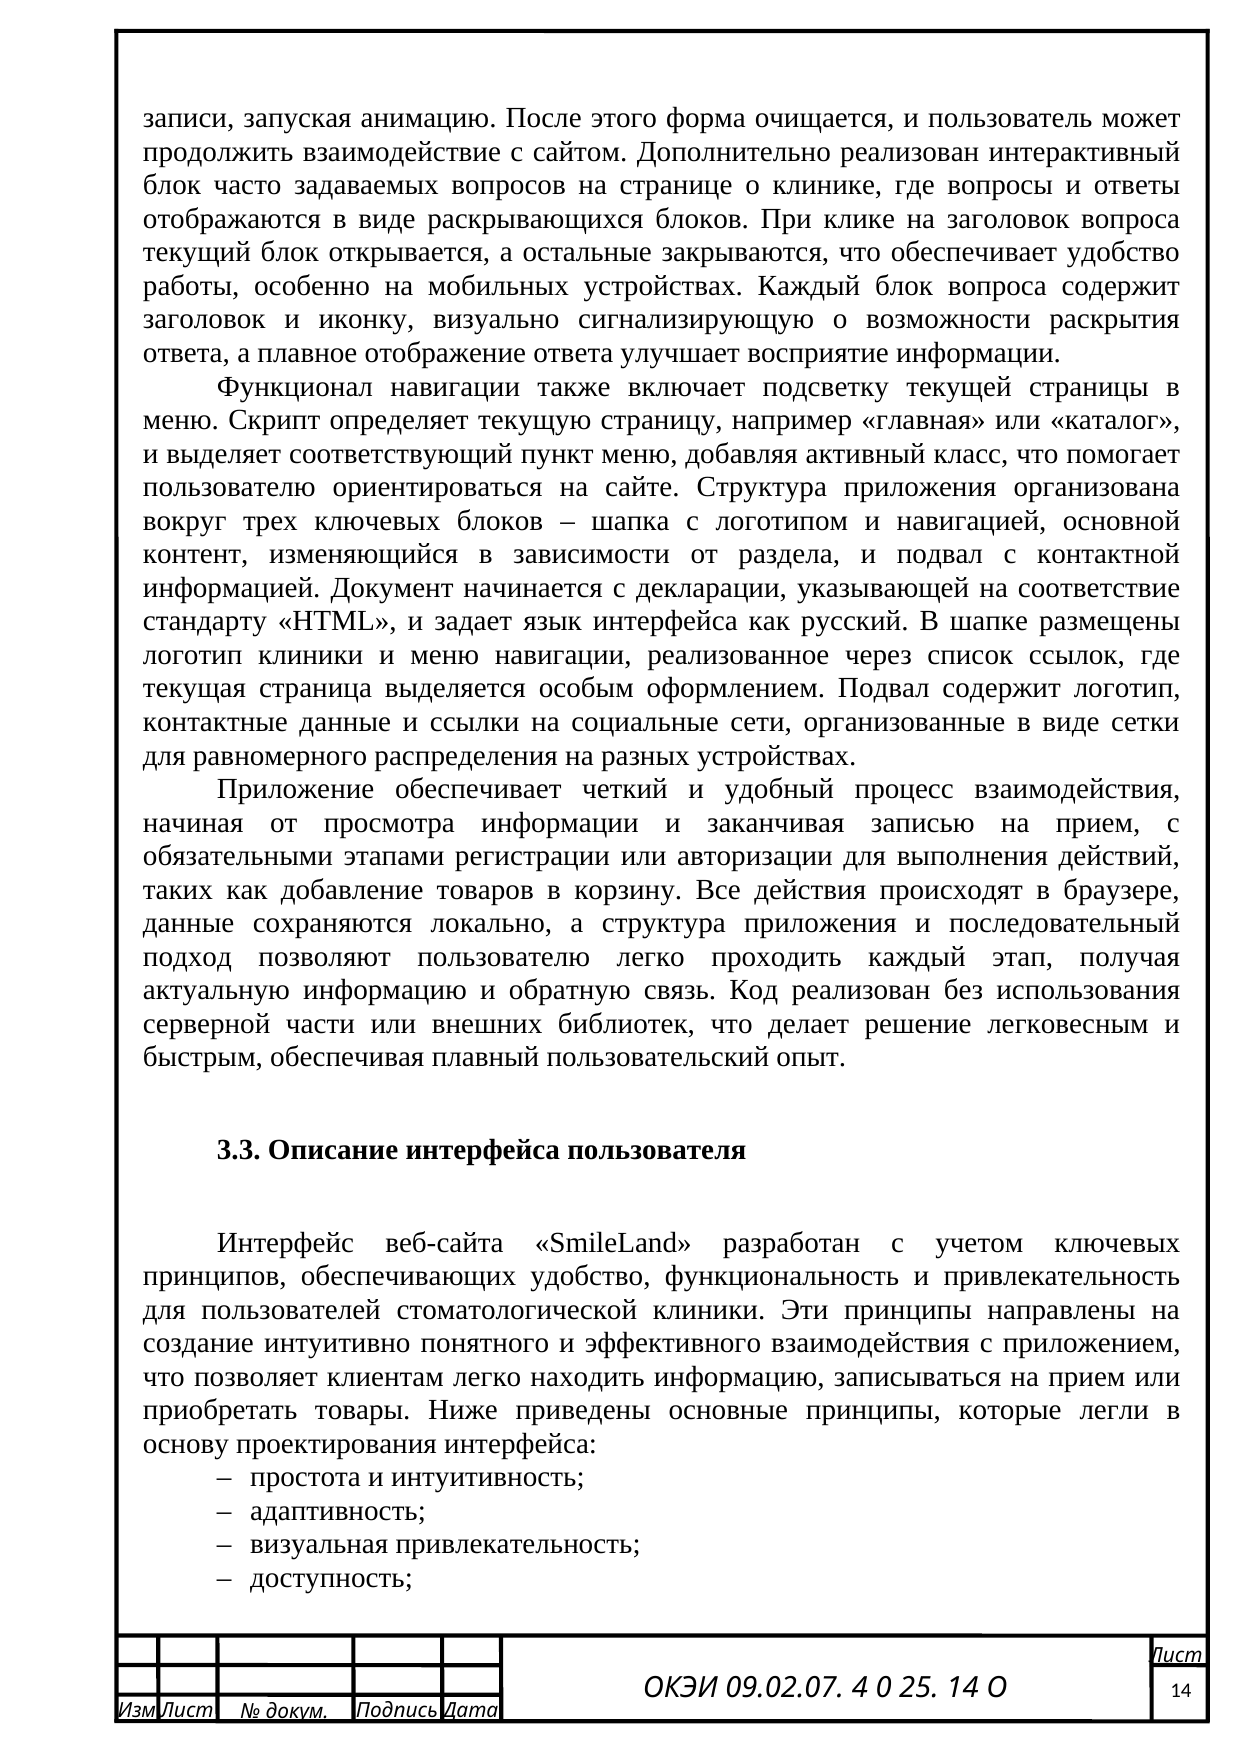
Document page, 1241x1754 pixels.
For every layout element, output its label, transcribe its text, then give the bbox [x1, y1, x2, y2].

list доступность; [143, 1560, 1181, 1594]
list адаптивность; [143, 1493, 1181, 1527]
text Функционал навигации также включает подсветку текущей страницы в меню. Скрипт определяет текущую страницу, например «главная» или «каталог», и выделяет соответствующий пункт меню, добавляя активный класс, что помогает пользователю ориентироваться на сайте. Структура приложения организована вокруг трех ключевых блоков ‒ шапка с логотипом и навигацией, основной контент, изменяющийся в зависимости от раздела, и подвал с контактной информацией. Документ начинается с декларации, указывающей на соответствие стандарту «HTML», и задает язык интерфейса как русский. В шапке размещены логотип клиники и меню навигации, реализованное через список ссылок, где текущая страница выделяется особым оформлением. Подвал содержит логотип, контактные данные и ссылки на социальные сети, организованные в виде сетки для равномерного распределения на разных устройствах. [143, 369, 1181, 771]
list визуальная привлекательность; [143, 1527, 1181, 1560]
text Интерфейс веб-сайта «SmileLand» разработан с учетом ключевых принципов, обеспечивающих удобство, функциональность и привлекательность для пользователей стоматологической клиники. Эти принципы направлены на создание интуитивно понятного и эффективного взаимодействия с приложением, что позволяет клиентам легко находить информацию, записываться на прием или приобретать товары. Ниже приведены основные принципы, которые легли в основу проектирования интерфейса: [143, 1225, 1181, 1459]
list простота и интуитивность; [143, 1459, 1181, 1493]
text Приложение обеспечивает четкий и удобный процесс взаимодействия, начиная от просмотра информации и заканчивая записью на прием, с обязательными этапами регистрации или авторизации для выполнения действий, таких как добавление товаров в корзину. Все действия происходят в браузере, данные сохраняются локально, а структура приложения и последовательный подход позволяют пользователю легко проходить каждый этап, получая актуальную информацию и обратную связь. Код реализован без использования серверной части или внешних библиотек, что делает решение легковесным и быстрым, обеспечивая плавный пользовательский опыт. [143, 771, 1181, 1073]
subtitle 3.3. Описание интерфейса пользователя [143, 1132, 1181, 1166]
